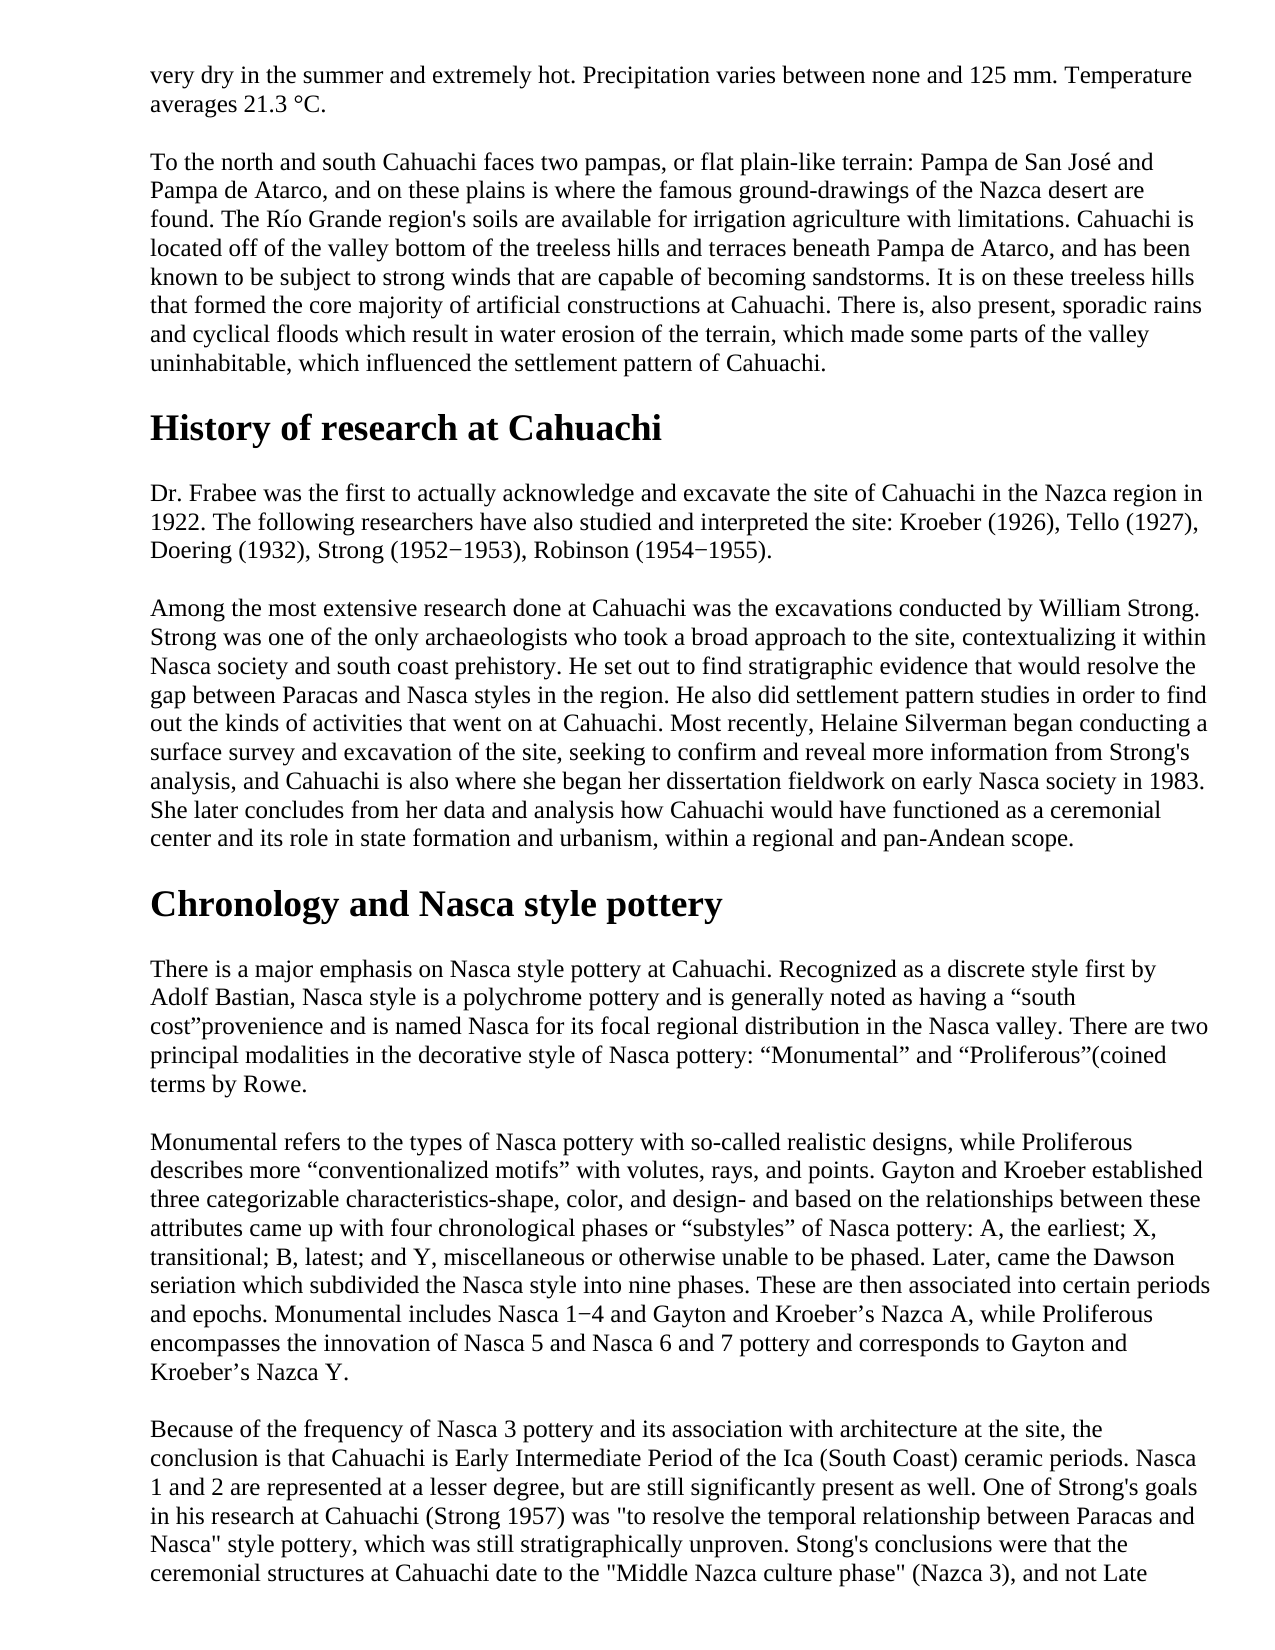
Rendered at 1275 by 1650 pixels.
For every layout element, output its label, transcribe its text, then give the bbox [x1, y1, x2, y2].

text Dr. Frabee was the first to actually acknowledge and excavate the site of Cahuachi in the Nazca region in 1922. The following researchers have also studied and interpreted the site: Kroeber (1926), Tello (1927), Doering (1932), Strong (1952−1953), Robinson (1954−1955). [150, 478, 1215, 564]
text To the north and south Cahuachi faces two pampas, or flat plain-like terrain: Pampa de San José and Pampa de Atarco, and on these plains is where the famous ground-drawings of the Nazca desert are found. The Río Grande region's soils are available for irrigation agriculture with limitations. Cahuachi is located off of the valley bottom of the treeless hills and terraces beneath Pampa de Atarco, and has been known to be subject to strong winds that are capable of becoming sandstorms. It is on these treeless hills that formed the core majority of artificial constructions at Cahuachi. There is, also present, sporadic rains and cyclical floods which result in water erosion of the terrain, which made some parts of the valley uninhabitable, which influenced the settlement pattern of Cahuachi. [150, 147, 1215, 377]
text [150, 60, 1215, 117]
subtitle Chronology and Nasca style pottery [150, 881, 1215, 924]
text Among the most extensive research done at Cahuachi was the excavations conducted by William Strong. Strong was one of the only archaeologists who took a broad approach to the site, contextualizing it within Nasca society and south coast prehistory. He set out to find stratigraphic evidence that would resolve the gap between Paracas and Nasca styles in the region. He also did settlement pattern studies in order to find out the kinds of activities that went on at Cahuachi. Most recently, Helaine Silverman began conducting a surface survey and excavation of the site, seeking to confirm and reveal more information from Strong's analysis, and Cahuachi is also where she began her dissertation fieldwork on early Nasca society in 1983. She later concludes from her data and analysis how Cahuachi would have functioned as a ceremonial center and its role in state formation and urbanism, within a regional and pan-Andean scope. [150, 593, 1215, 852]
subtitle History of research at Cahuachi [150, 406, 1215, 449]
text There is a major emphasis on Nasca style pottery at Cahuachi. Recognized as a discrete style first by Adolf Bastian, Nasca style is a polychrome pottery and is generally noted as having a “south cost”provenience and is named Nasca for its focal regional distribution in the Nasca valley. There are two principal modalities in the decorative style of Nasca pottery: “Monumental” and “Proliferous”(coined terms by Rowe. [150, 954, 1215, 1097]
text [150, 1414, 1215, 1587]
text Monumental refers to the types of Nasca pottery with so-called realistic designs, while Proliferous describes more “conventionalized motifs” with volutes, rays, and points. Gayton and Kroeber established three categorizable characteristics-shape, color, and design- and based on the relationships between these attributes came up with four chronological phases or “substyles” of Nasca pottery: A, the earliest; X, transitional; B, latest; and Y, miscellaneous or otherwise unable to be phased. Later, came the Dawson seriation which subdivided the Nasca style into nine phases. These are then associated into certain periods and epochs. Monumental includes Nasca 1−4 and Gayton and Kroeber’s Nazca A, while Proliferous encompasses the innovation of Nasca 5 and Nasca 6 and 7 pottery and corresponds to Gayton and Kroeber’s Nazca Y. [150, 1127, 1215, 1385]
